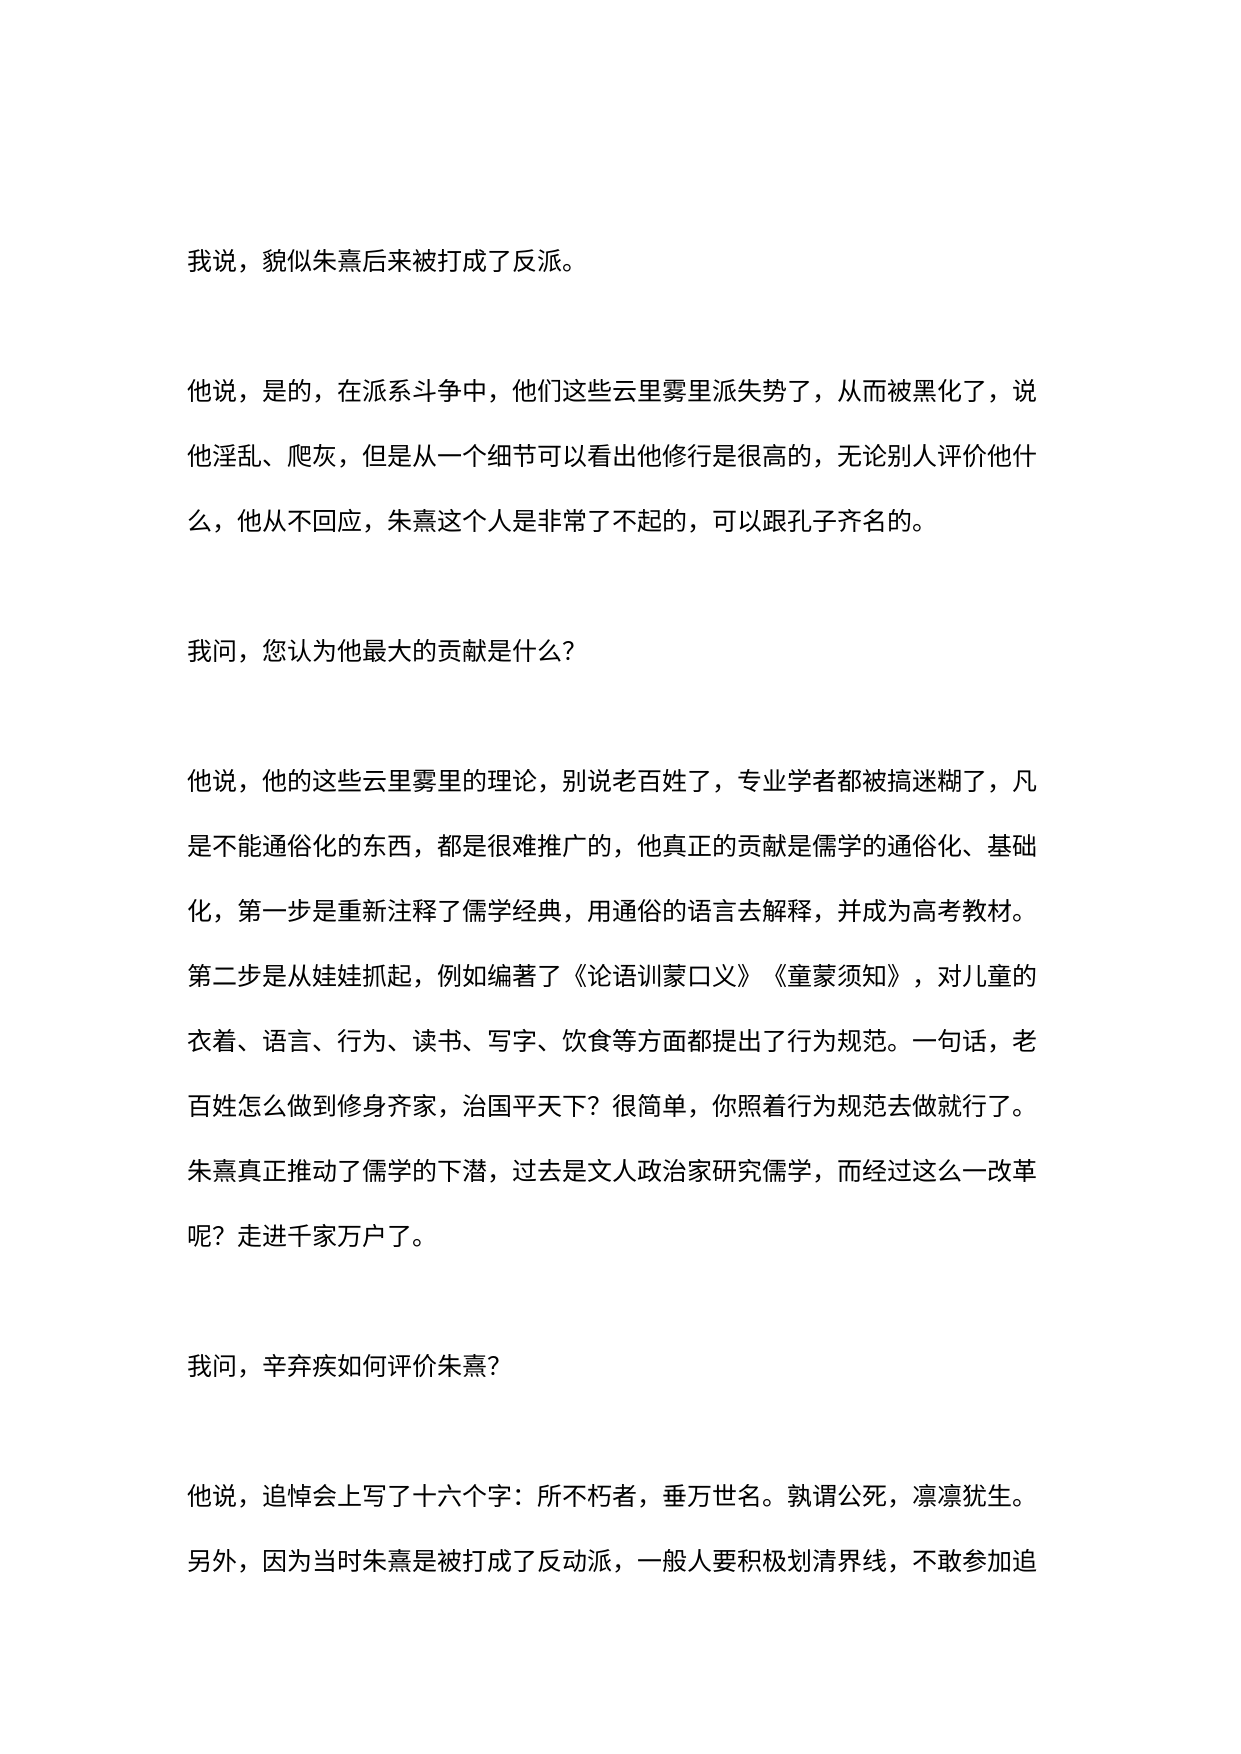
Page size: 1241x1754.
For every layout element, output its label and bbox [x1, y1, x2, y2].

text [187, 162, 1053, 1592]
